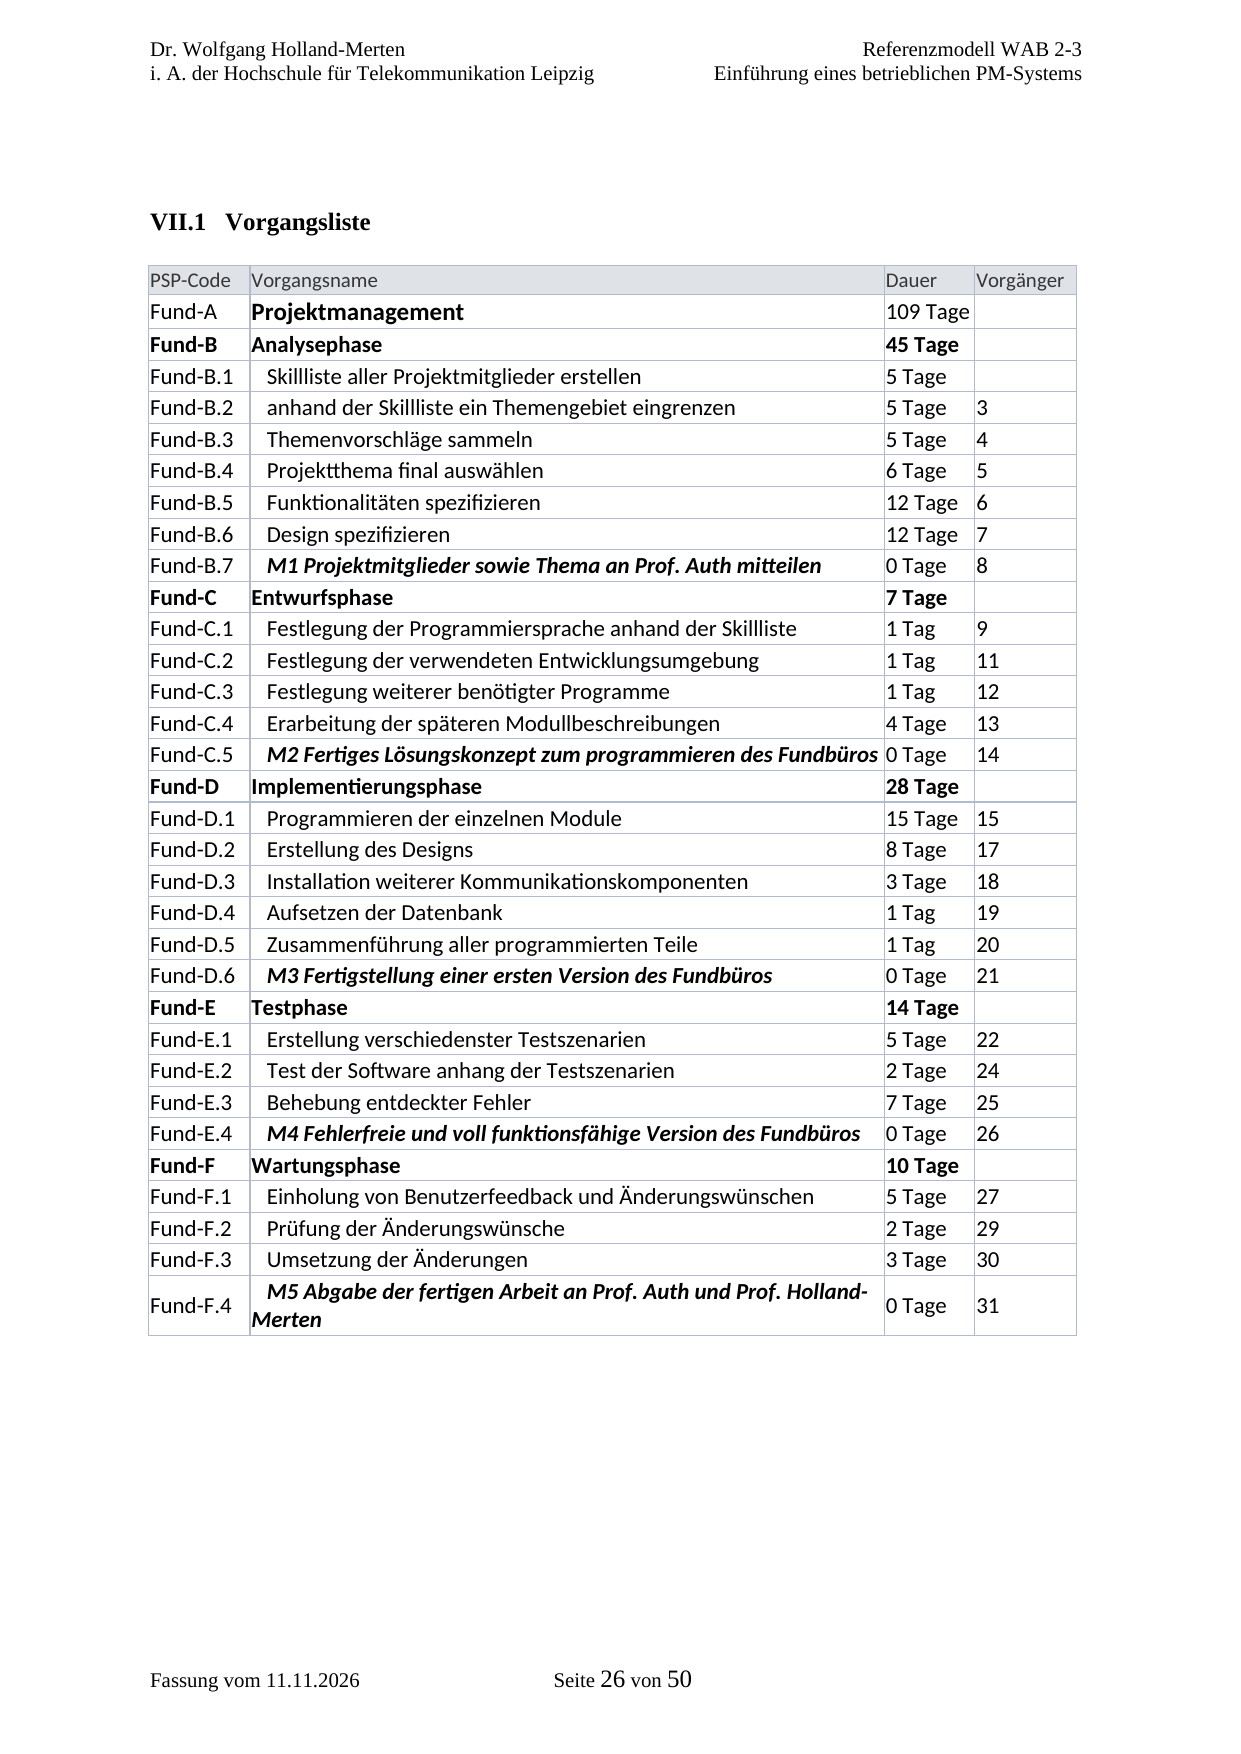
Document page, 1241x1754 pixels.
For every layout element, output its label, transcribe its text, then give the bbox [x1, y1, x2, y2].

table_cell Umsetzung der Änderungen [251, 1244, 884, 1275]
table_cell Fund-C.4 [149, 708, 249, 738]
table_cell 30 [975, 1244, 1076, 1275]
table_cell 6 Tage [885, 455, 974, 486]
table_cell 11 [975, 645, 1076, 675]
table_cell 4 [975, 424, 1076, 454]
table_cell Prüfung der Änderungswünsche [251, 1213, 884, 1243]
table_cell 21 [975, 960, 1076, 991]
table_cell Erstellung des Designs [251, 834, 884, 864]
table_cell Einholung von Benutzerfeedback und Änderungswünschen [251, 1181, 884, 1212]
table_cell Funktionalitäten spezifizieren [251, 487, 884, 517]
table_cell Fund-D.4 [149, 897, 249, 928]
table_cell Fund-F [149, 1150, 249, 1180]
table_cell Fund-E.4 [149, 1118, 249, 1149]
table_cell 2 Tage [885, 1055, 974, 1086]
table_cell 5 Tage [885, 1024, 974, 1054]
table_cell Fund-B.1 [149, 361, 249, 391]
table_cell Festlegung weiterer benötigter Programme [251, 676, 884, 707]
table_cell 0 Tage [885, 1276, 974, 1334]
table_cell Erarbeitung der späteren Modullbeschreibungen [251, 708, 884, 738]
table_cell 1 Tag [885, 676, 974, 707]
table_cell 7 Tage [885, 582, 974, 612]
table_cell 25 [975, 1087, 1076, 1117]
table_cell 0 Tage [885, 739, 974, 770]
table_cell [975, 361, 1076, 391]
table_cell Festlegung der Programmiersprache anhand der Skillliste [251, 613, 884, 644]
table_cell 3 [975, 392, 1076, 423]
table_cell Fund-F.2 [149, 1213, 249, 1243]
table_cell [975, 582, 1076, 612]
table_cell Fund-B.6 [149, 519, 249, 549]
table_cell 24 [975, 1055, 1076, 1086]
table_cell 31 [975, 1276, 1076, 1334]
table_cell Installation weiterer Kommunikationskomponenten [251, 866, 884, 896]
table_cell 19 [975, 897, 1076, 928]
table_cell Projektmanagement [251, 295, 884, 328]
table_cell M4 Fehlerfreie und voll funktionsfähige Version des Fundbüros [251, 1118, 884, 1149]
table_cell 4 Tage [885, 708, 974, 738]
table_cell 5 [975, 455, 1076, 486]
table_cell Fund-D.3 [149, 866, 249, 896]
table_cell anhand der Skillliste ein Themengebiet eingrenzen [251, 392, 884, 423]
table_cell 10 Tage [885, 1150, 974, 1180]
table_cell Aufsetzen der Datenbank [251, 897, 884, 928]
table_cell Behebung entdeckter Fehler [251, 1087, 884, 1117]
table_cell Test der Software anhang der Testszenarien [251, 1055, 884, 1086]
table_cell 15 [975, 803, 1076, 833]
table_cell 22 [975, 1024, 1076, 1054]
table_header Vorgänger [975, 266, 1076, 294]
table_cell Fund-C.5 [149, 739, 249, 770]
table_cell 20 [975, 929, 1076, 959]
table_cell 12 Tage [885, 519, 974, 549]
table_cell Fund-D.6 [149, 960, 249, 991]
table_cell 14 [975, 739, 1076, 770]
table_cell 0 Tage [885, 960, 974, 991]
table_cell 5 Tage [885, 361, 974, 391]
table_cell Implementierungsphase [251, 771, 884, 801]
table_cell Erstellung verschiedenster Testszenarien [251, 1024, 884, 1054]
table_cell Fund-B.4 [149, 455, 249, 486]
table_cell M2 Fertiges Lösungskonzept zum programmieren des Fundbüros [251, 739, 884, 770]
table_cell Analysephase [251, 329, 884, 359]
table_cell 1 Tag [885, 897, 974, 928]
table_cell Fund-F.1 [149, 1181, 249, 1212]
table_cell Fund-E.3 [149, 1087, 249, 1117]
table_cell 12 Tage [885, 487, 974, 517]
table_cell Fund-A [149, 295, 249, 328]
table_cell Skillliste aller Projektmitglieder erstellen [251, 361, 884, 391]
table_cell Fund-E.1 [149, 1024, 249, 1054]
table_cell Fund-C.3 [149, 676, 249, 707]
table_cell 1 Tag [885, 645, 974, 675]
table_cell 1 Tag [885, 929, 974, 959]
table_cell Fund-B.2 [149, 392, 249, 423]
table_cell Fund-D.1 [149, 803, 249, 833]
text VII.1 Vorgangsliste [150, 207, 1090, 236]
table_cell 15 Tage [885, 803, 974, 833]
table_cell [975, 295, 1076, 328]
table_cell [975, 329, 1076, 359]
table_cell Zusammenführung aller programmierten Teile [251, 929, 884, 959]
table_cell 28 Tage [885, 771, 974, 801]
table_cell Fund-D [149, 771, 249, 801]
table_cell Programmieren der einzelnen Module [251, 803, 884, 833]
table_cell 9 [975, 613, 1076, 644]
table_cell 0 Tage [885, 1118, 974, 1149]
table_cell Fund-F.3 [149, 1244, 249, 1275]
table_cell 7 Tage [885, 1087, 974, 1117]
table_cell 1 Tag [885, 613, 974, 644]
table_cell 26 [975, 1118, 1076, 1149]
table_cell Fund-C.1 [149, 613, 249, 644]
table_cell 17 [975, 834, 1076, 864]
table_cell 27 [975, 1181, 1076, 1212]
table_cell Projektthema final auswählen [251, 455, 884, 486]
table_cell 13 [975, 708, 1076, 738]
table_cell M1 Projektmitglieder sowie Thema an Prof. Auth mitteilen [251, 550, 884, 581]
table_cell Fund-F.4 [149, 1276, 249, 1334]
table_cell Entwurfsphase [251, 582, 884, 612]
table_cell Fund-B.5 [149, 487, 249, 517]
table_cell Fund-C [149, 582, 249, 612]
table_cell 8 [975, 550, 1076, 581]
table_cell 3 Tage [885, 1244, 974, 1275]
table_cell 45 Tage [885, 329, 974, 359]
table_cell Fund-B.7 [149, 550, 249, 581]
table_cell 6 [975, 487, 1076, 517]
table_cell 2 Tage [885, 1213, 974, 1243]
table_cell 29 [975, 1213, 1076, 1243]
table_cell [975, 1150, 1076, 1180]
table_cell 18 [975, 866, 1076, 896]
table_cell Fund-B [149, 329, 249, 359]
table_header Dauer [885, 266, 974, 294]
table_cell 5 Tage [885, 424, 974, 454]
table_cell 7 [975, 519, 1076, 549]
table_cell 109 Tage [885, 295, 974, 328]
table_cell 3 Tage [885, 866, 974, 896]
table_cell 5 Tage [885, 1181, 974, 1212]
table_cell 14 Tage [885, 992, 974, 1022]
table_cell Fund-E [149, 992, 249, 1022]
table_header Vorgangsname [251, 266, 884, 294]
table_cell M5 Abgabe der fertigen Arbeit an Prof. Auth und Prof. Holland-Merten [251, 1276, 884, 1334]
table_cell 5 Tage [885, 392, 974, 423]
table_cell M3 Fertigstellung einer ersten Version des Fundbüros [251, 960, 884, 991]
table_cell Themenvorschläge sammeln [251, 424, 884, 454]
table_header PSP-Code [149, 266, 249, 294]
table_cell 8 Tage [885, 834, 974, 864]
table_cell Fund-D.2 [149, 834, 249, 864]
table_cell Fund-B.3 [149, 424, 249, 454]
table_cell [975, 992, 1076, 1022]
table_cell 0 Tage [885, 550, 974, 581]
table_cell Fund-C.2 [149, 645, 249, 675]
table_cell [975, 771, 1076, 801]
table_cell Design spezifizieren [251, 519, 884, 549]
table_cell Wartungsphase [251, 1150, 884, 1180]
table_cell Fund-D.5 [149, 929, 249, 959]
table_cell Fund-E.2 [149, 1055, 249, 1086]
table_cell 12 [975, 676, 1076, 707]
table_cell Testphase [251, 992, 884, 1022]
table_cell Festlegung der verwendeten Entwicklungsumgebung [251, 645, 884, 675]
